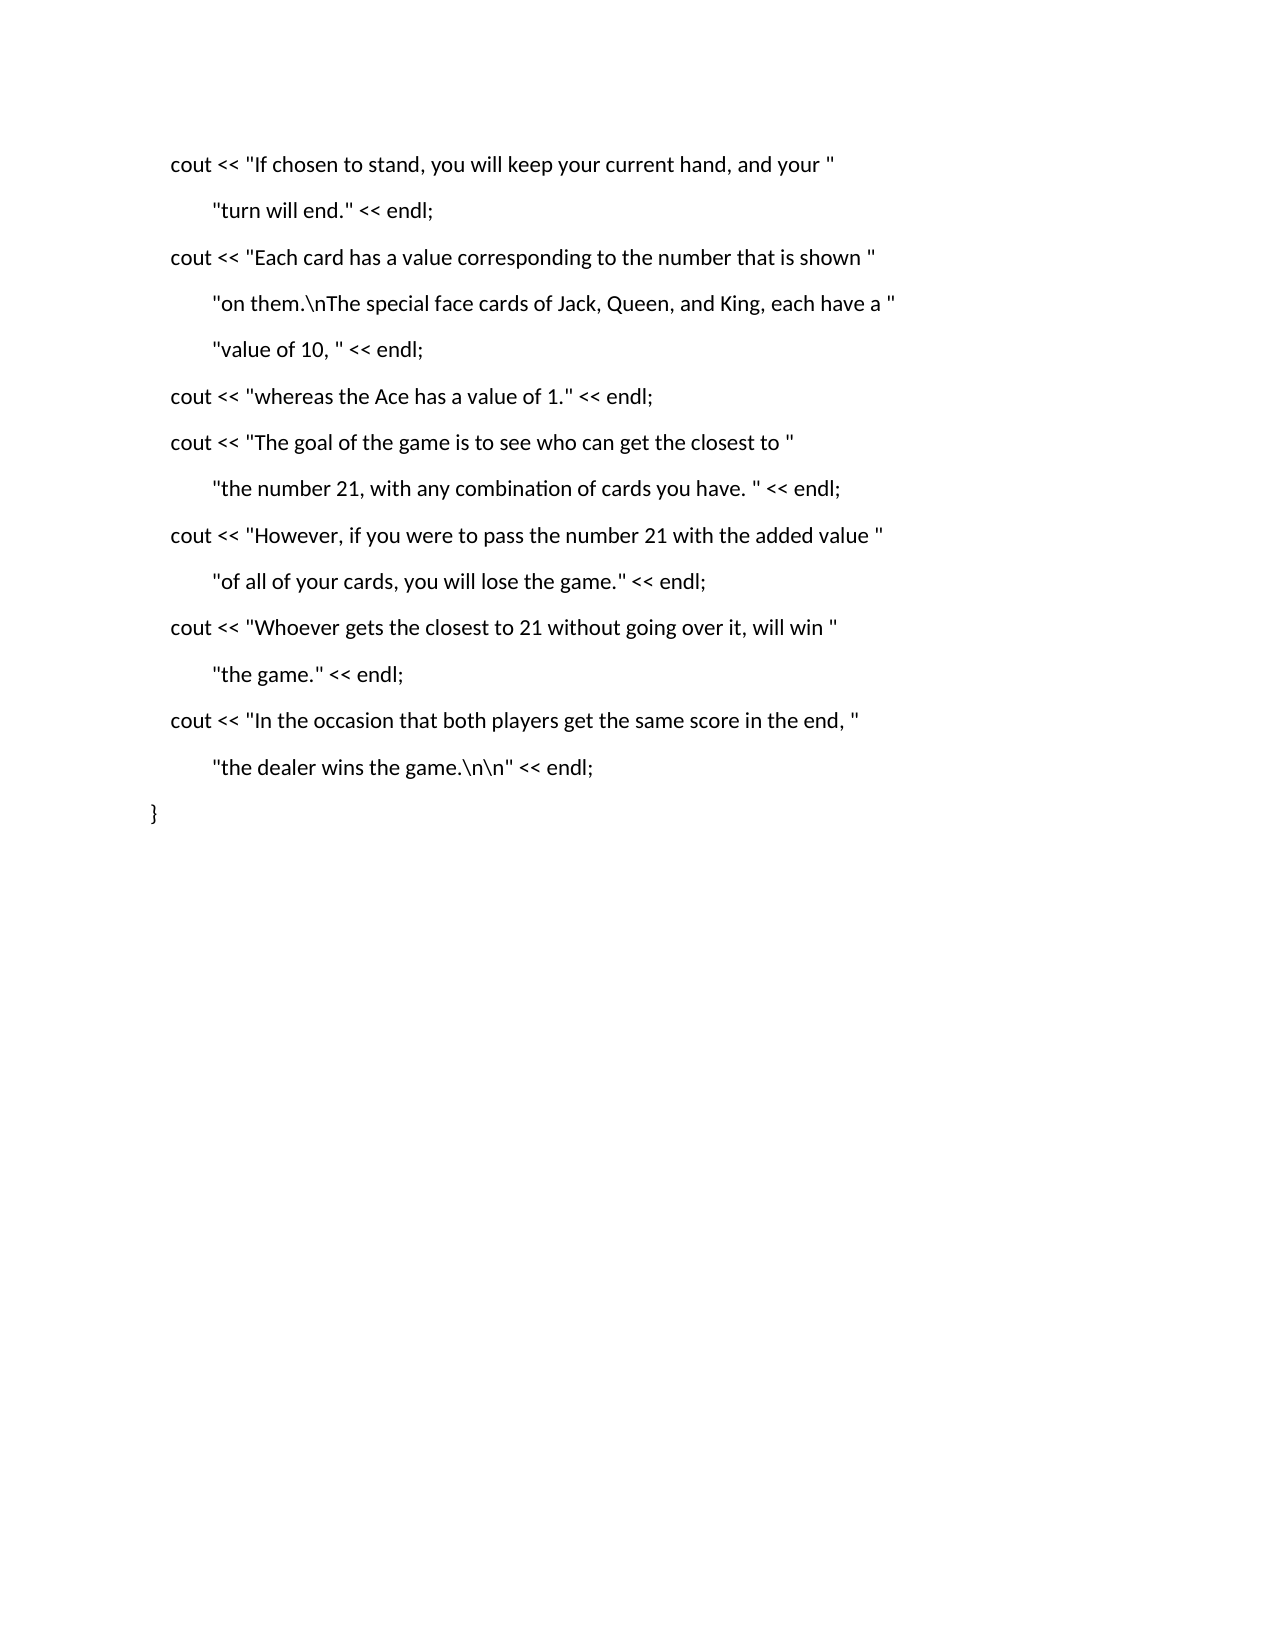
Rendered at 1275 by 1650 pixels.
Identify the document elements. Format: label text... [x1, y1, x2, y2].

text "value of 10, " << endl; [150, 335, 1125, 363]
text cout << "Each card has a value corresponding to the number that is shown " [150, 243, 1125, 271]
text cout << "In the occasion that both players get the same score in the end, " [150, 706, 1125, 734]
text cout << "If chosen to stand, you will keep your current hand, and your " [150, 150, 1125, 178]
text "turn will end." << endl; [150, 196, 1125, 224]
text "the game." << endl; [150, 660, 1125, 688]
text cout << "Whoever gets the closest to 21 without going over it, will win " [150, 613, 1125, 642]
text "on them.\nThe special face cards of Jack, Queen, and King, each have a " [150, 289, 1125, 317]
text "the number 21, with any combination of cards you have. " << endl; [150, 474, 1125, 502]
text "the dealer wins the game.\n\n" << endl; [150, 753, 1125, 781]
text cout << "The goal of the game is to see who can get the closest to " [150, 428, 1125, 456]
text "of all of your cards, you will lose the game." << endl; [150, 567, 1125, 595]
text cout << "However, if you were to pass the number 21 with the added value " [150, 521, 1125, 549]
text } [150, 799, 1125, 827]
text cout << "whereas the Ace has a value of 1." << endl; [150, 382, 1125, 410]
